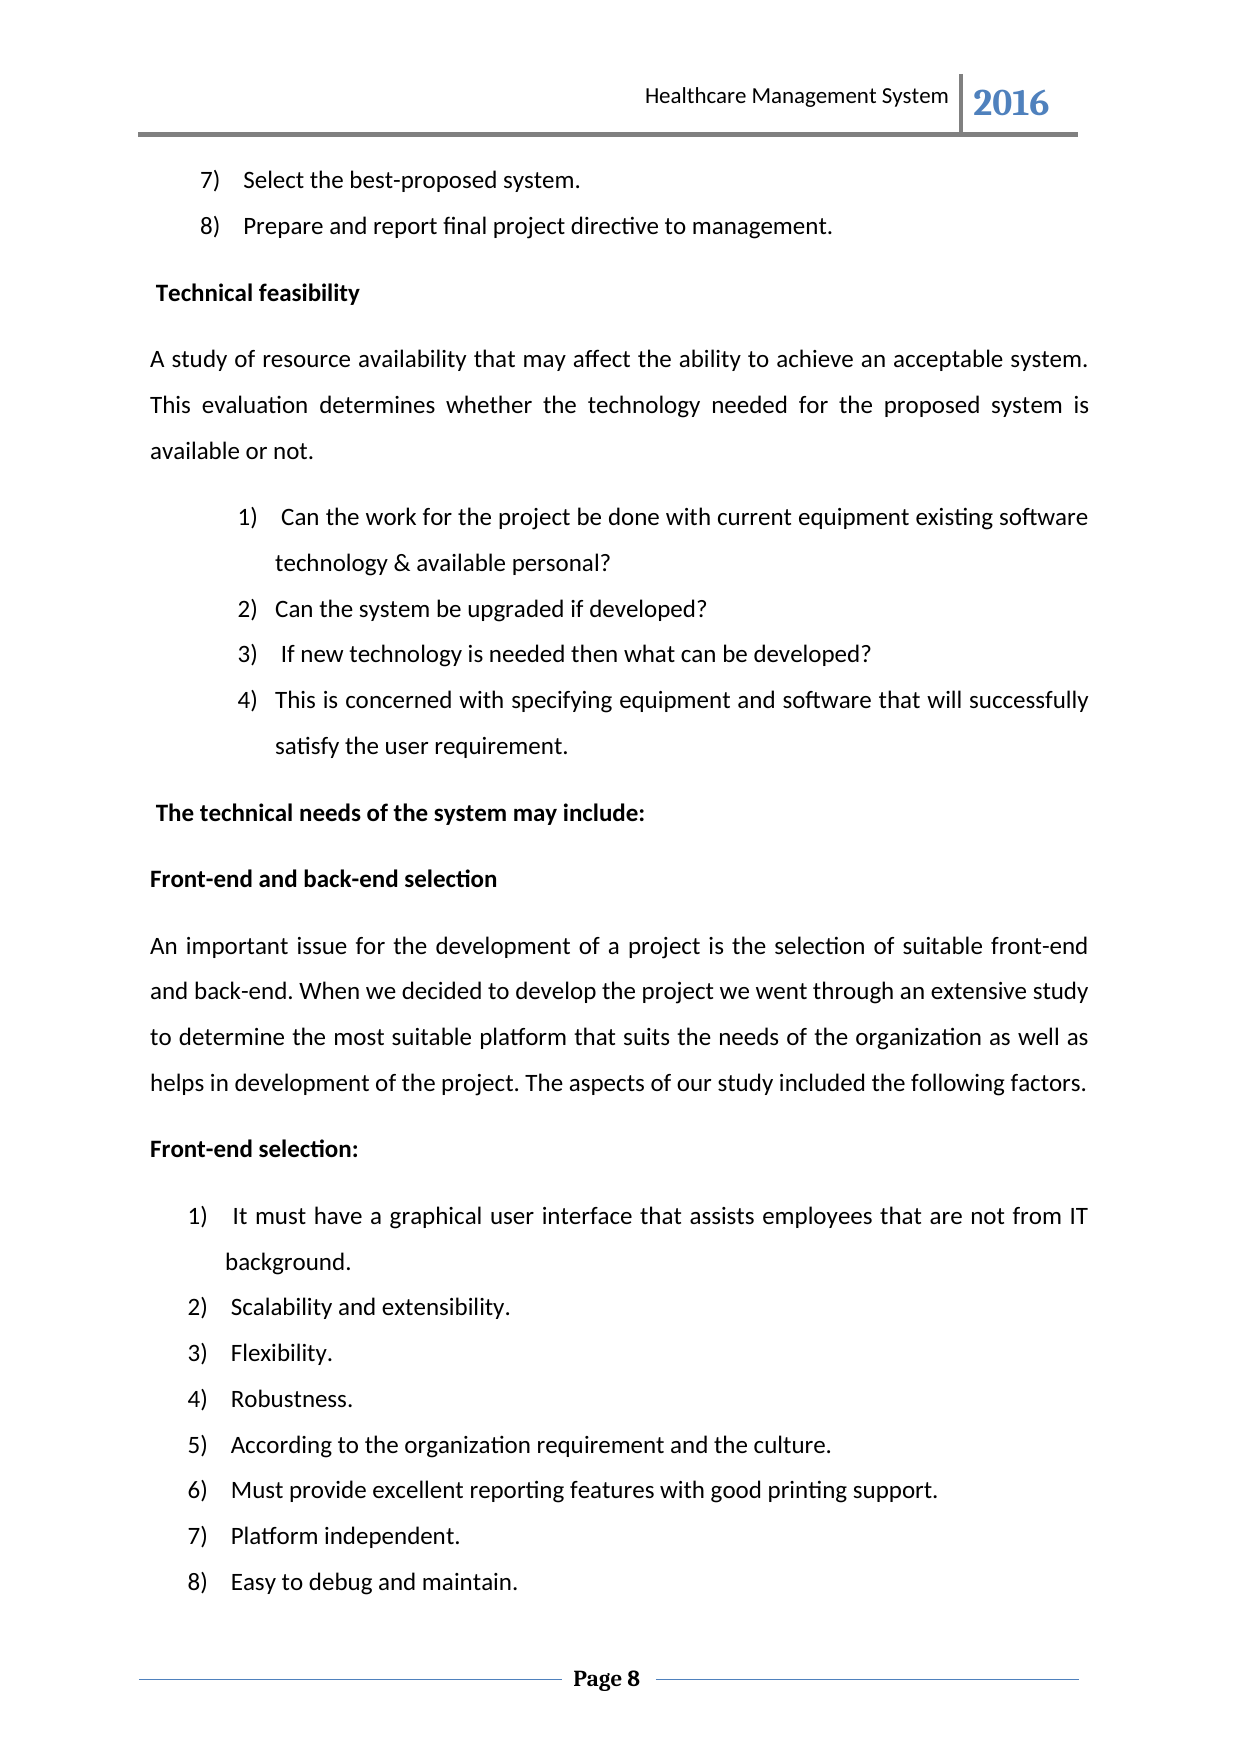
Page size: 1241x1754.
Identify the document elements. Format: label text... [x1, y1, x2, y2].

list Can the work for the project be done with current equipment existing software technology & available personal? [237, 501, 1090, 578]
text Technical feasibility [150, 277, 1090, 307]
list Select the best-proposed system. [200, 164, 1090, 195]
list Can the system be upgraded if developed? [237, 593, 1090, 623]
text Front-end and back-end selection [150, 863, 1090, 894]
list Flexibility. [187, 1337, 1090, 1368]
text The technical needs of the system may include: [150, 797, 1090, 827]
list This is concerned with specifying equipment and software that will successfully satisfy the user requirement. [237, 684, 1090, 761]
text A study of resource availability that may affect the ability to achieve an acceptable system. This evaluation determines whether the technology needed for the proposed system is available or not. [150, 343, 1090, 465]
text Front-end selection: [150, 1133, 1090, 1164]
list It must have a graphical user interface that assists employees that are not from IT background. [187, 1200, 1090, 1276]
list Must provide excellent reporting features with good printing support. [187, 1474, 1090, 1505]
list Easy to debug and maintain. [187, 1566, 1090, 1596]
list Scalability and extensibility. [187, 1292, 1090, 1322]
list Platform independent. [187, 1520, 1090, 1551]
list Prepare and report final project directive to management. [200, 210, 1090, 241]
list Robustness. [187, 1383, 1090, 1413]
list According to the organization requirement and the culture. [187, 1429, 1090, 1459]
list If new technology is needed then what can be developed? [237, 639, 1090, 669]
text An important issue for the development of a project is the selection of suitable front-end and back-end. When we decided to develop the project we went through an extensive study to determine the most suitable platform that suits the needs of the organization as well as helps in development of the project. The aspects of our study included the following factors. [150, 930, 1090, 1097]
